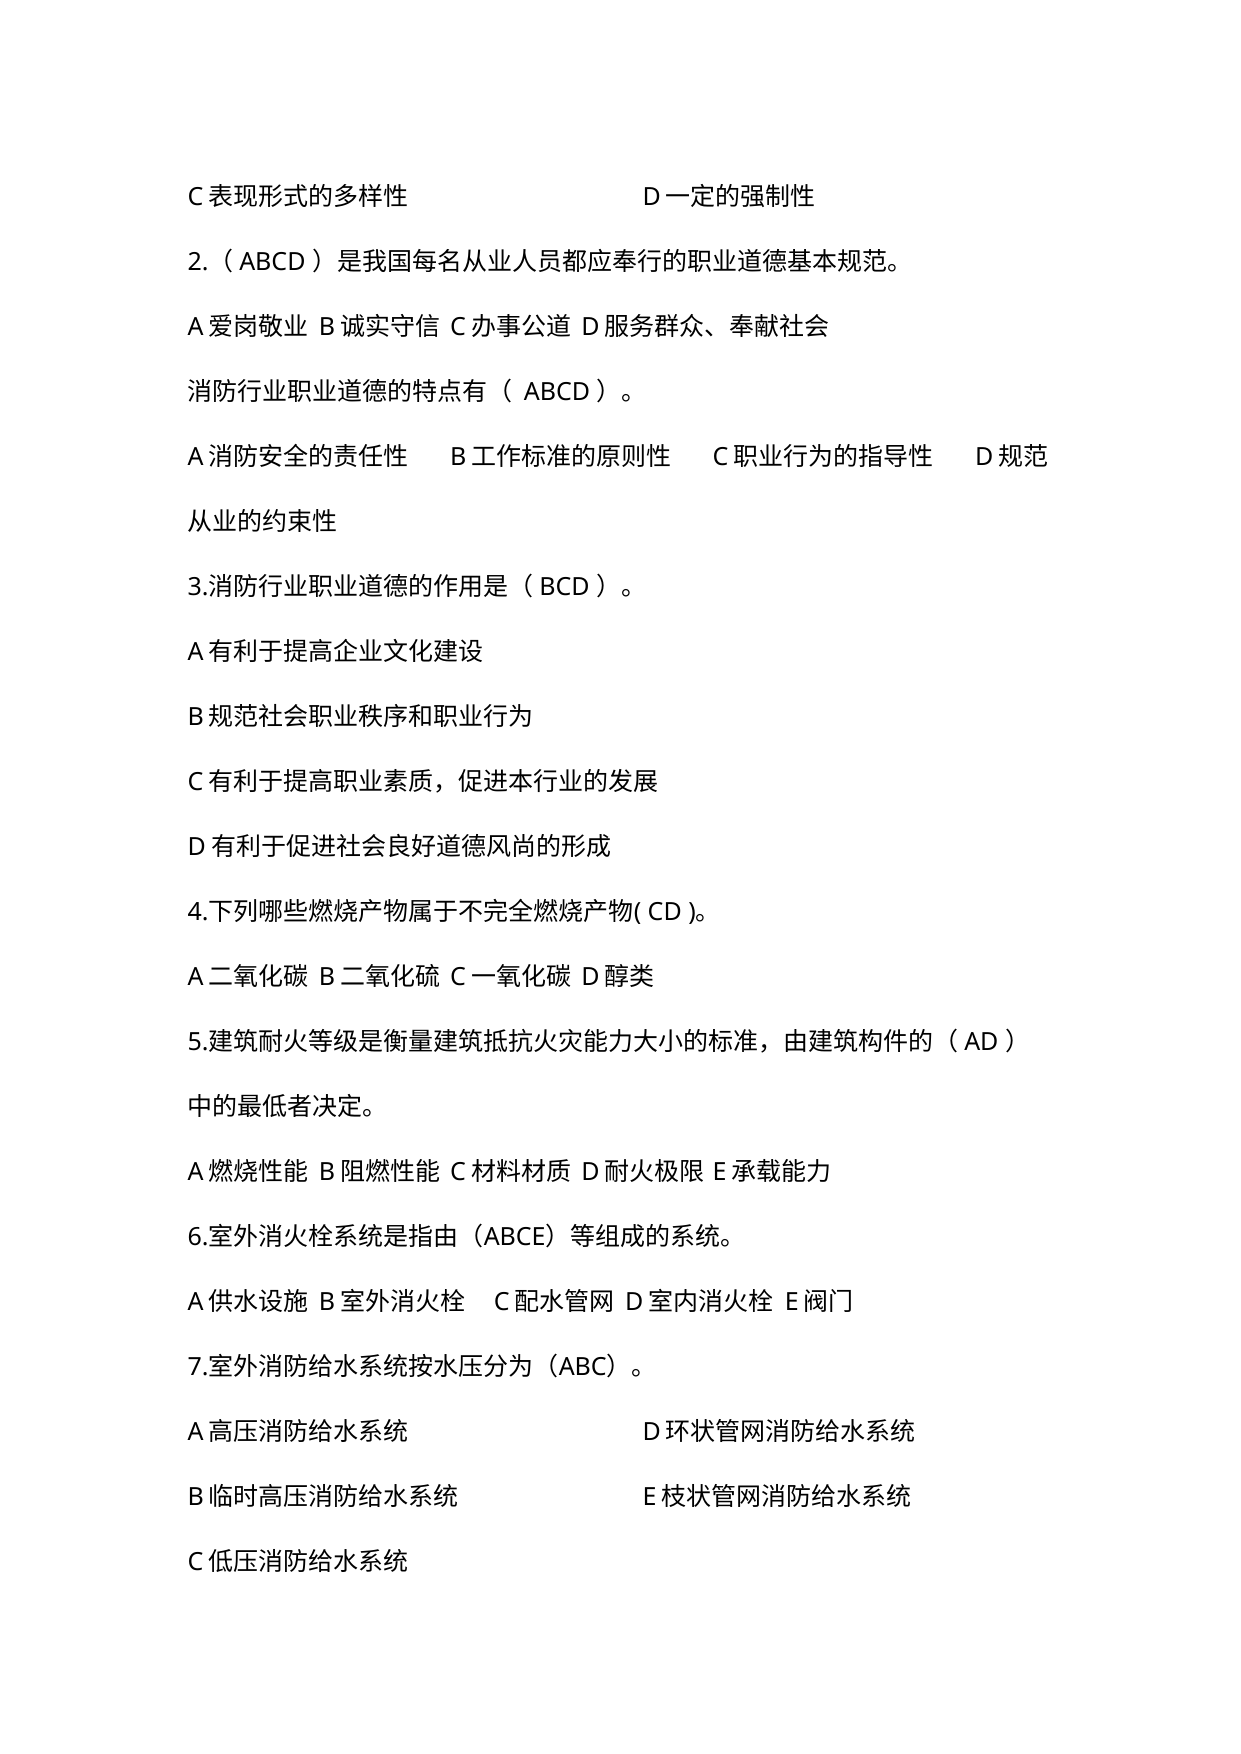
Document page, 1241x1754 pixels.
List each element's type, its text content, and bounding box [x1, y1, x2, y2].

text B临时高压消防给水系统 [187, 1462, 598, 1527]
text D有利于促进社会良好道德风尚的形成 [187, 812, 1053, 877]
text 7.室外消防给水系统按水压分为（ABC）。 [187, 1332, 1053, 1397]
text 4.下列哪些燃烧产物属于不完全燃烧产物( CD )。 [187, 877, 1053, 942]
text 6.室外消火栓系统是指由（ABCE）等组成的系统。 [187, 1202, 1053, 1267]
text E枝状管网消防给水系统 [642, 1462, 1053, 1527]
text 2.（ ABCD ）是我国每名从业人员都应奉行的职业道德基本规范。 [187, 227, 1053, 292]
text A燃烧性能 B阻燃性能 C材料材质 D耐火极限 E承载能力 [187, 1137, 1053, 1202]
text C低压消防给水系统 [187, 1527, 598, 1592]
text A供水设施 B室外消火栓 C配水管网 D室内消火栓 E阀门 [187, 1267, 1053, 1332]
text A二氧化碳 B二氧化硫 C一氧化碳 D醇类 [187, 942, 1053, 1007]
text A爱岗敬业 B诚实守信 C办事公道 D服务群众、奉献社会 [187, 292, 1053, 357]
text A有利于提高企业文化建设 [187, 617, 1053, 682]
text C表现形式的多样性 [187, 162, 598, 227]
text D一定的强制性 [642, 162, 1053, 227]
text 消防行业职业道德的特点有（ ABCD ）。 [187, 357, 1053, 422]
text D环状管网消防给水系统 [642, 1397, 1053, 1462]
text A消防安全的责任性 B工作标准的原则性 C职业行为的指导性 D规范从业的约束性 [187, 422, 1053, 552]
text C有利于提高职业素质，促进本行业的发展 [187, 747, 1053, 812]
text 5.建筑耐火等级是衡量建筑抵抗火灾能力大小的标准，由建筑构件的（ AD ）中的最低者决定。 [187, 1007, 1053, 1137]
text B规范社会职业秩序和职业行为 [187, 682, 1053, 747]
text 3.消防行业职业道德的作用是（ BCD ）。 [187, 552, 1053, 617]
text A高压消防给水系统 [187, 1397, 598, 1462]
